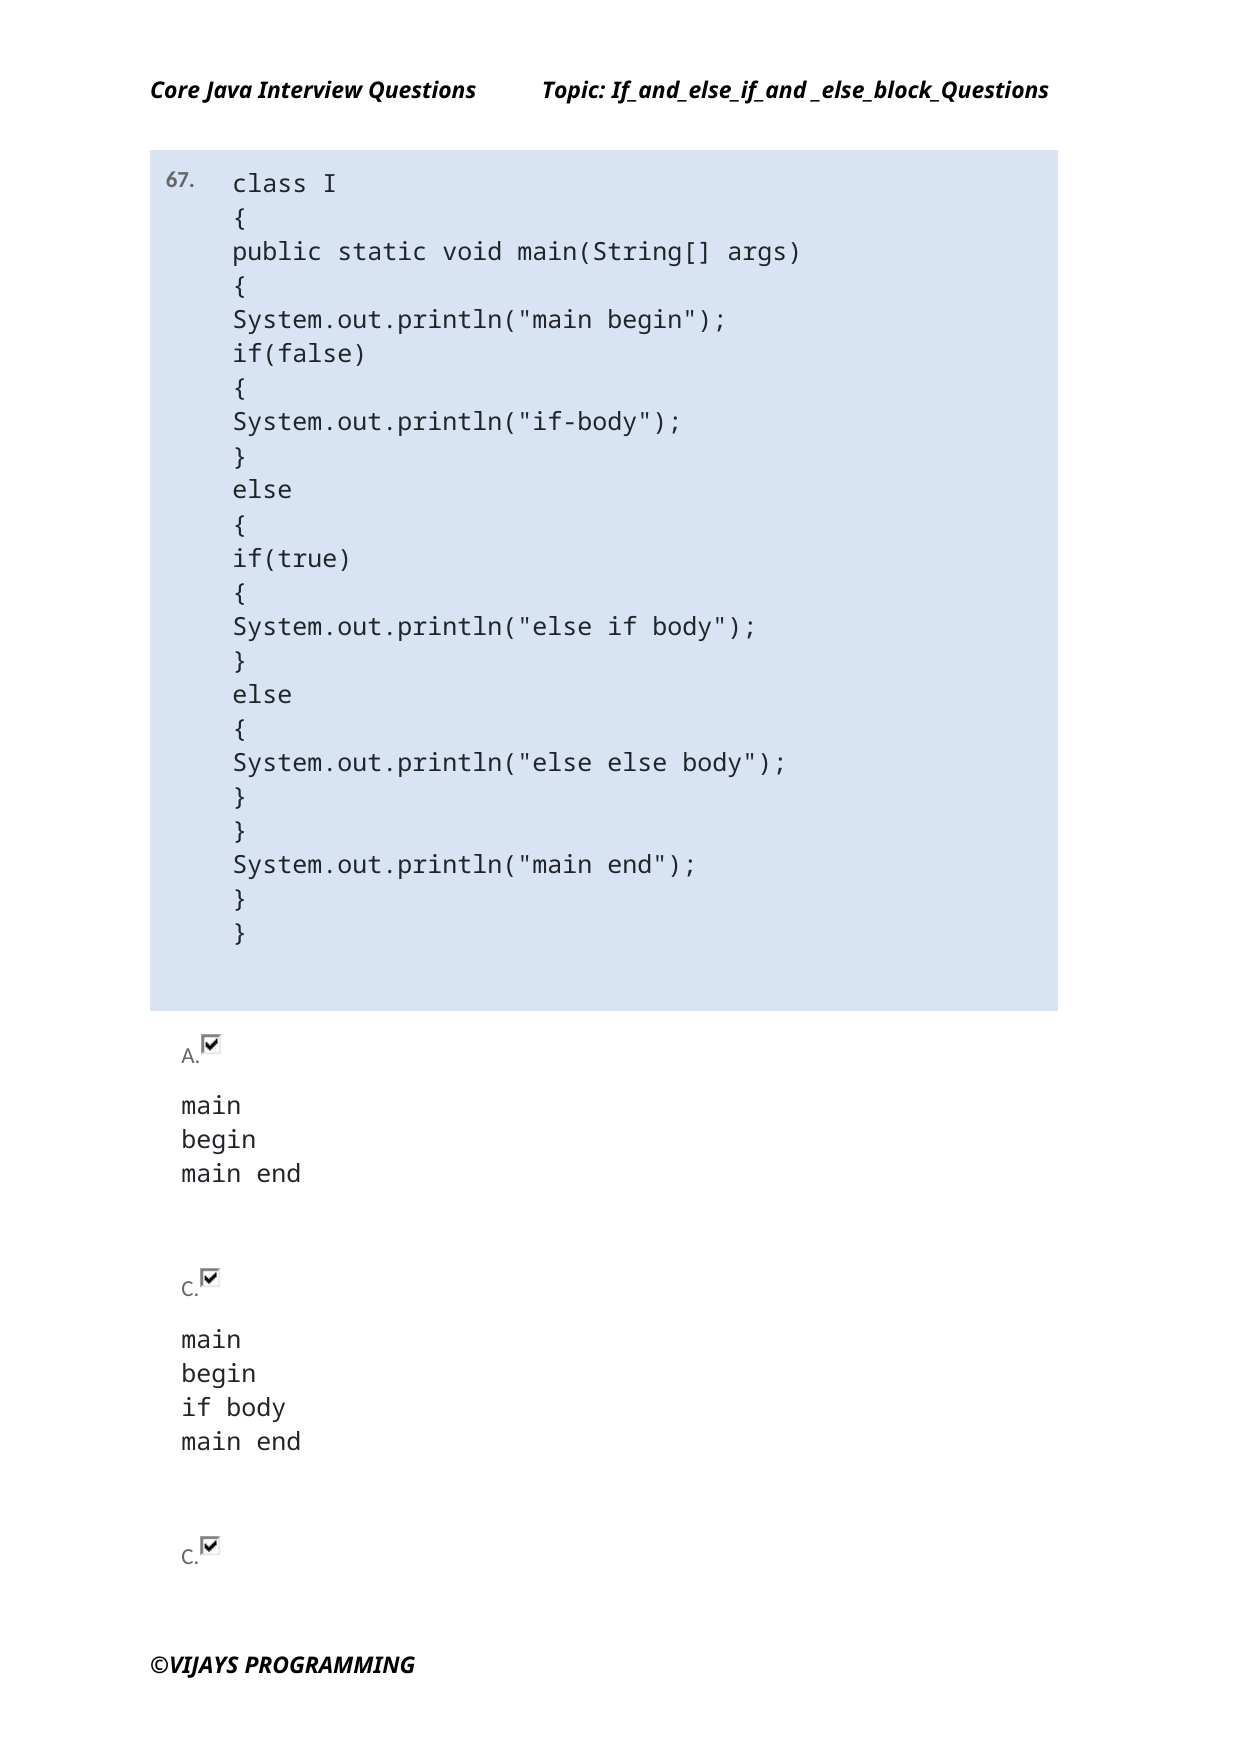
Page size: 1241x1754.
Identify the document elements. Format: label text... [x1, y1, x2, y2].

table_header 67. [150, 150, 216, 1011]
table_cell [150, 1011, 1090, 1586]
table_header class I { public static void main(String[] args) { System.out.println("main begin"); if(false) { System.out.println("if-body"); } else { if(true) { System.out.println("else if body"); } else { System.out.println("else else body"); } } System.out.println("main end"); } } [216, 150, 1058, 1011]
